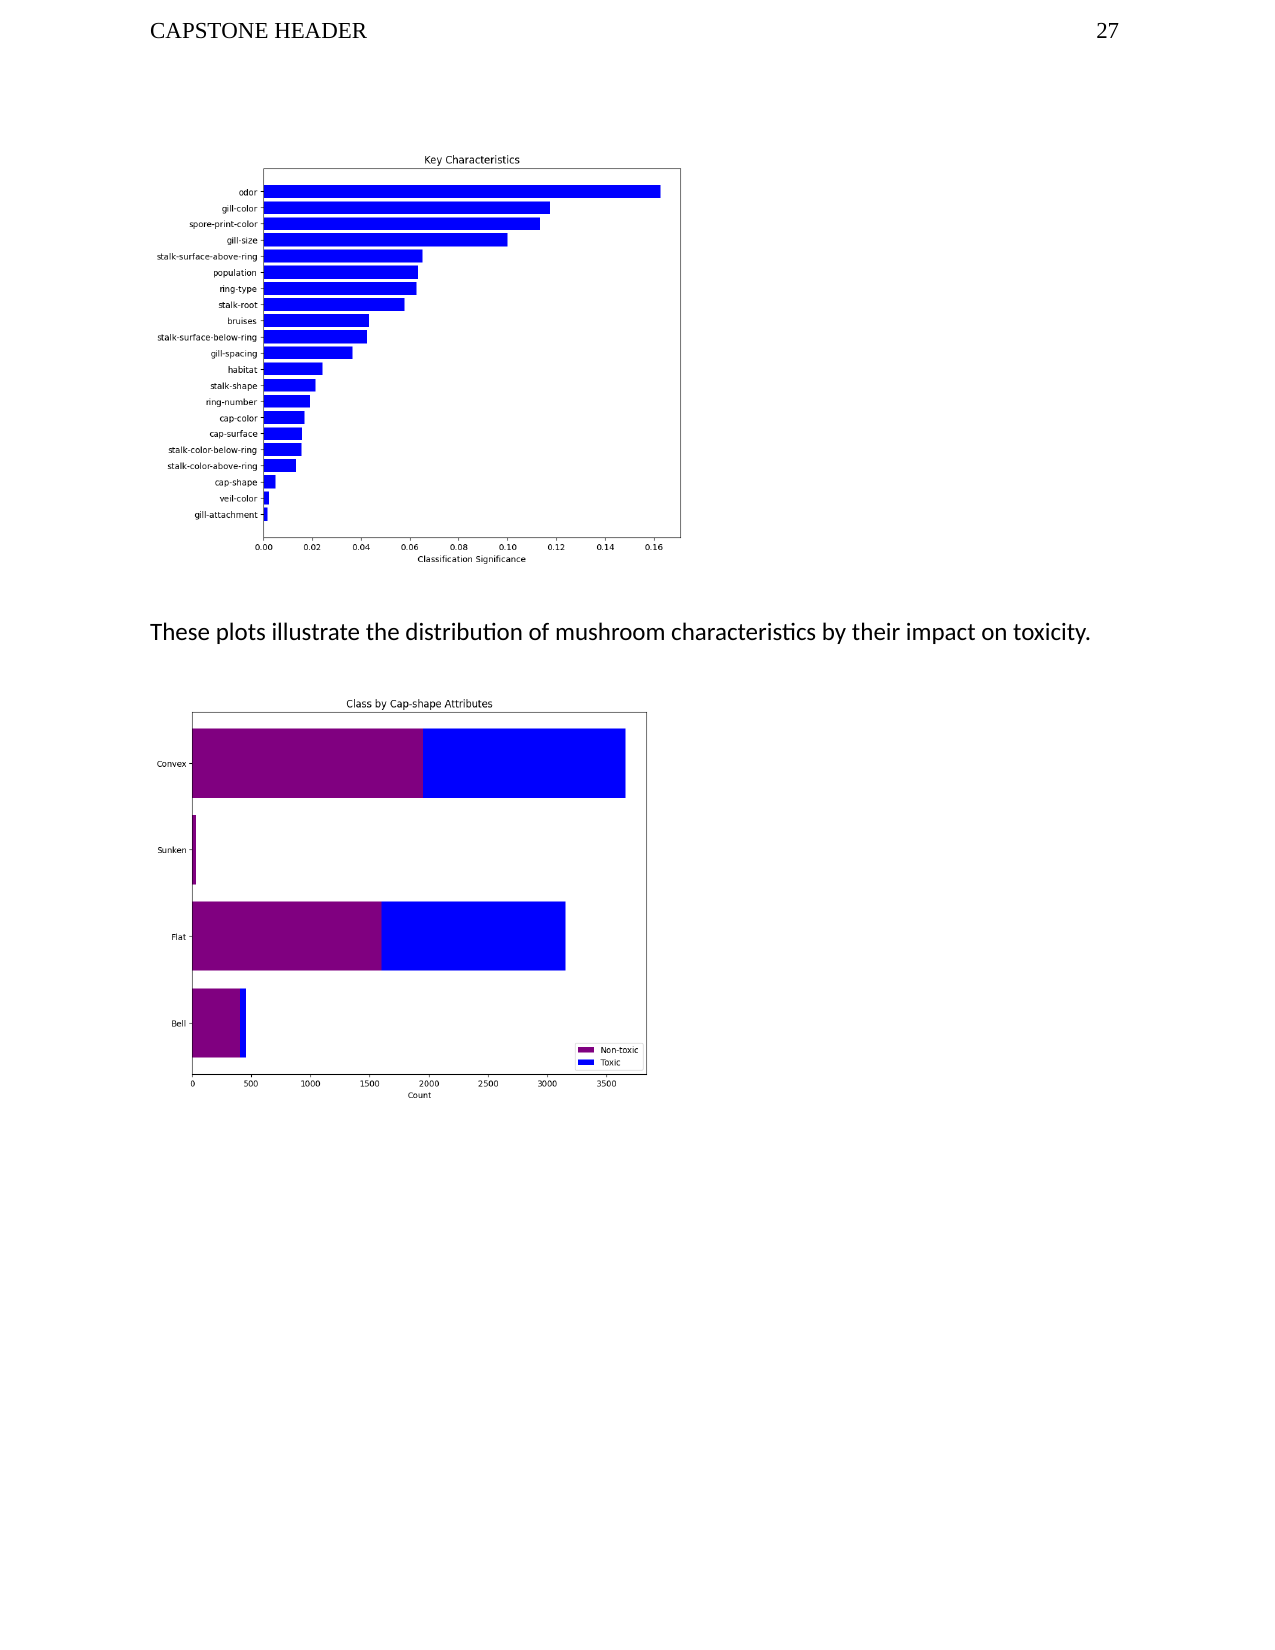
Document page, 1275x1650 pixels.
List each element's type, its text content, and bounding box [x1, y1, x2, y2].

text These plots illustrate the distribution of mushroom characteristics by their impact on toxicity. [150, 616, 1125, 646]
picture [150, 150, 686, 569]
picture [150, 693, 652, 1105]
